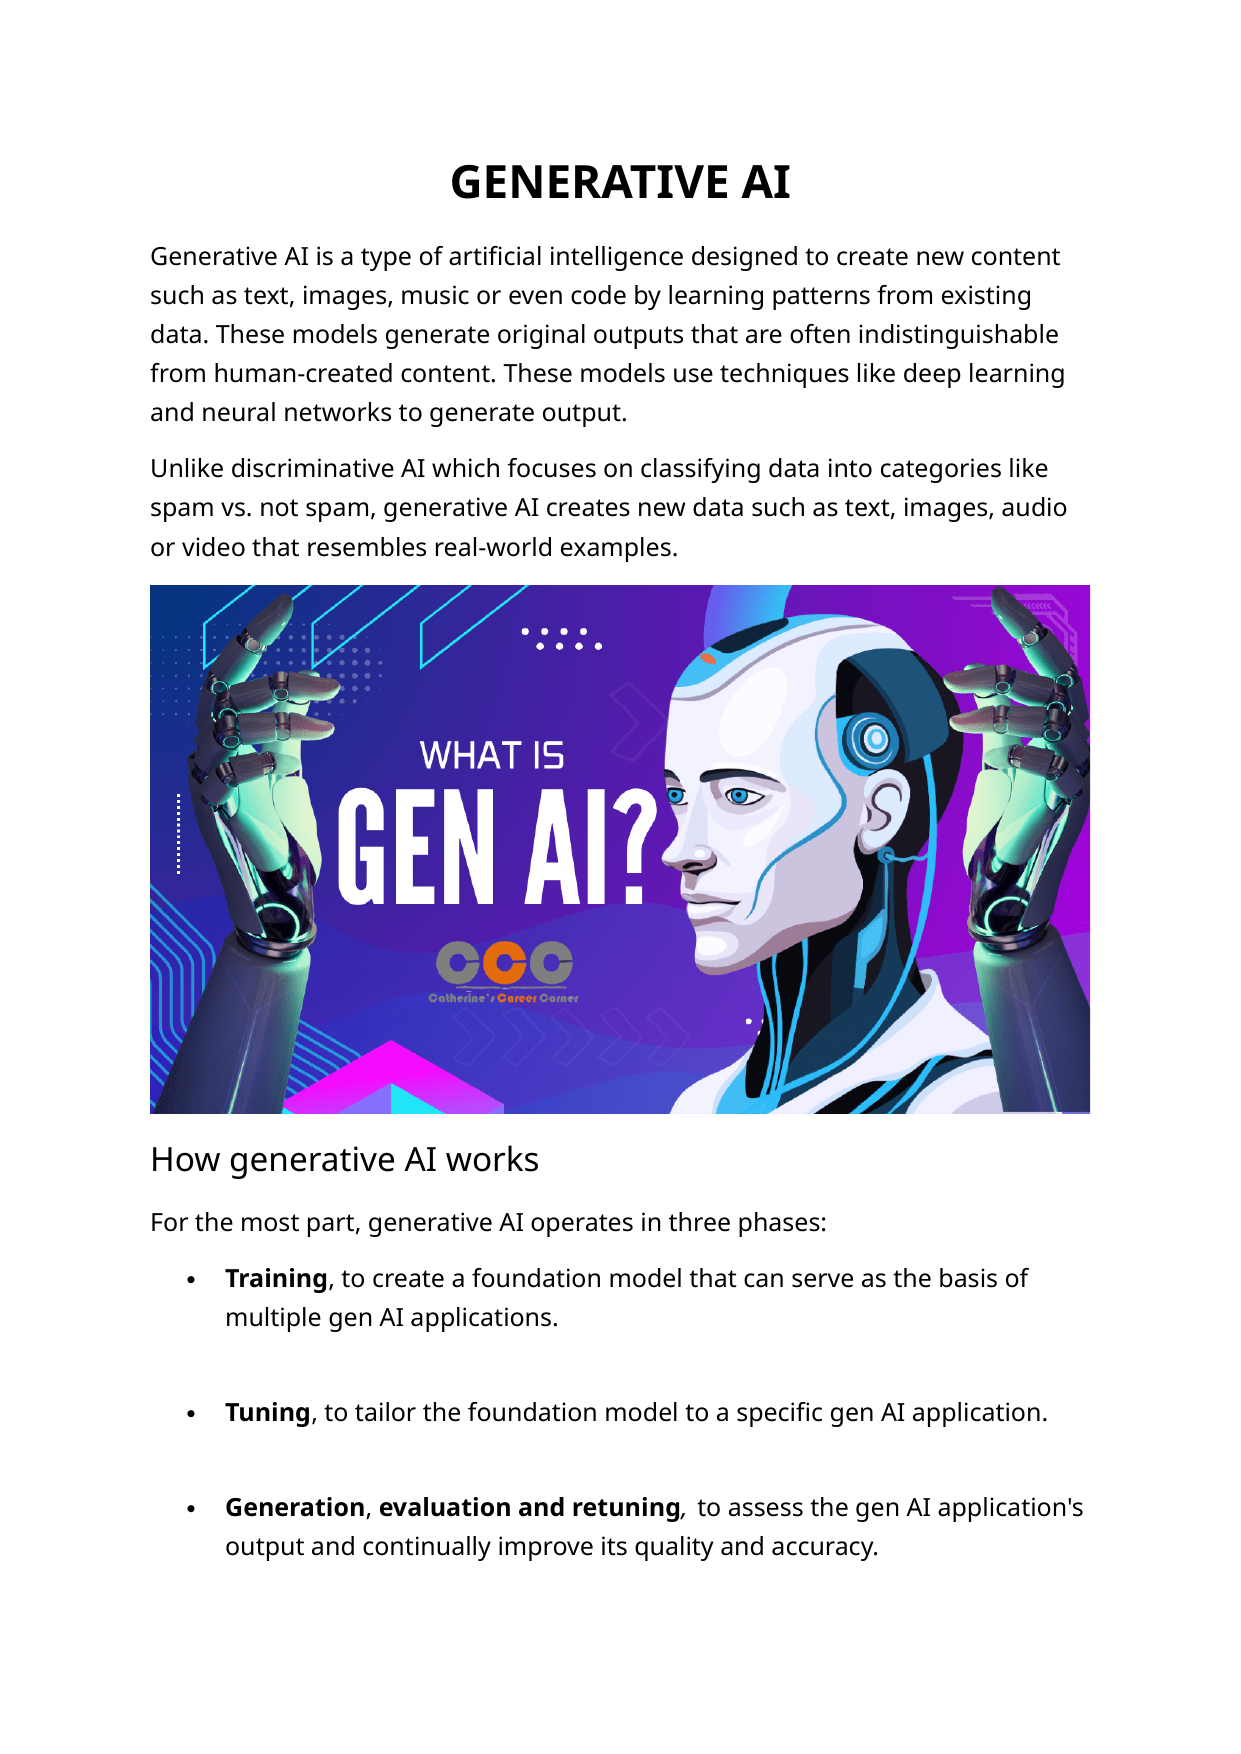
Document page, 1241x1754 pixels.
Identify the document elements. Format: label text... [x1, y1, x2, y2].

list Generation, evaluation and retuning, to assess the gen AI application's output and continually improve its quality and accuracy. [187, 1489, 1090, 1563]
text Unlike discriminative AI which focuses on classifying data into categories like spam vs. not spam, generative AI creates new data such as text, images, audio or video that resembles real-world examples. [150, 451, 1090, 563]
text Generative AI is a type of artificial intelligence designed to create new content such as text, images, music or even code by learning patterns from existing data. These models generate original outputs that are often indistinguishable from human-created content. These models use techniques like deep learning and neural networks to generate output. [150, 238, 1090, 429]
text How generative AI works [150, 1136, 1090, 1181]
picture [150, 585, 1091, 1114]
list Training, to create a foundation model that can serve as the basis of multiple gen AI applications. [187, 1260, 1090, 1373]
text For the most part, generative AI operates in three phases: [150, 1204, 1090, 1238]
text GENERATIVE AI [150, 150, 1090, 212]
list Tuning, to tailor the foundation model to a specific gen AI application. [187, 1394, 1090, 1468]
